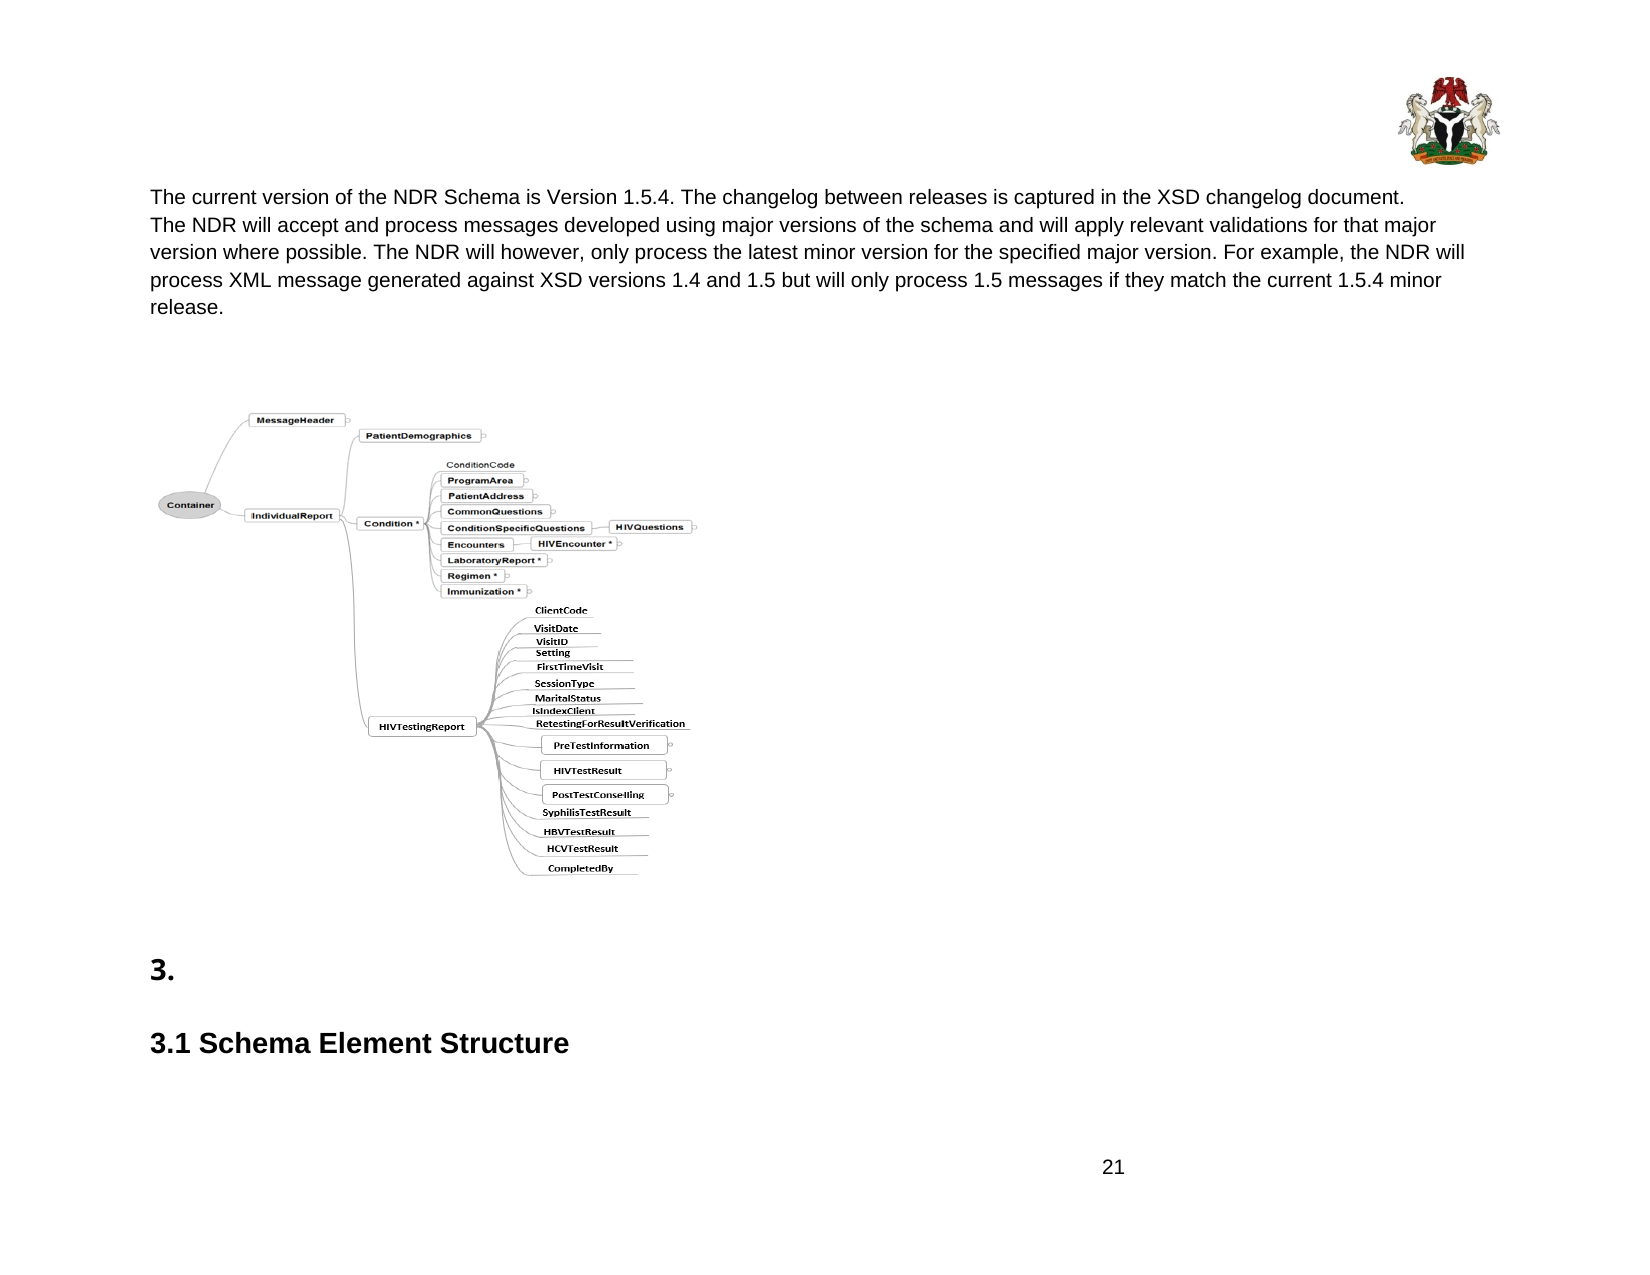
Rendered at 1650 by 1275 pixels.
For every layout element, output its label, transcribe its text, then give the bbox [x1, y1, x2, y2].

picture [129, 404, 747, 908]
subtitle Schema Element Structure [150, 1026, 1500, 1059]
text The current version of the NDR Schema is Version 1.5.4. The changelog between releases is captured in the XSD changelog document. [150, 185, 1500, 209]
text The NDR will accept and process messages developed using major versions of the schema and will apply relevant validations for that major version where possible. The NDR will however, only process the latest minor version for the specified major version. For example, the NDR will process XML message generated against XSD versions 1.4 and 1.5 but will only process 1.5 messages if they match the current 1.5.4 minor release. [150, 212, 1500, 319]
picture [1397, 77, 1500, 165]
